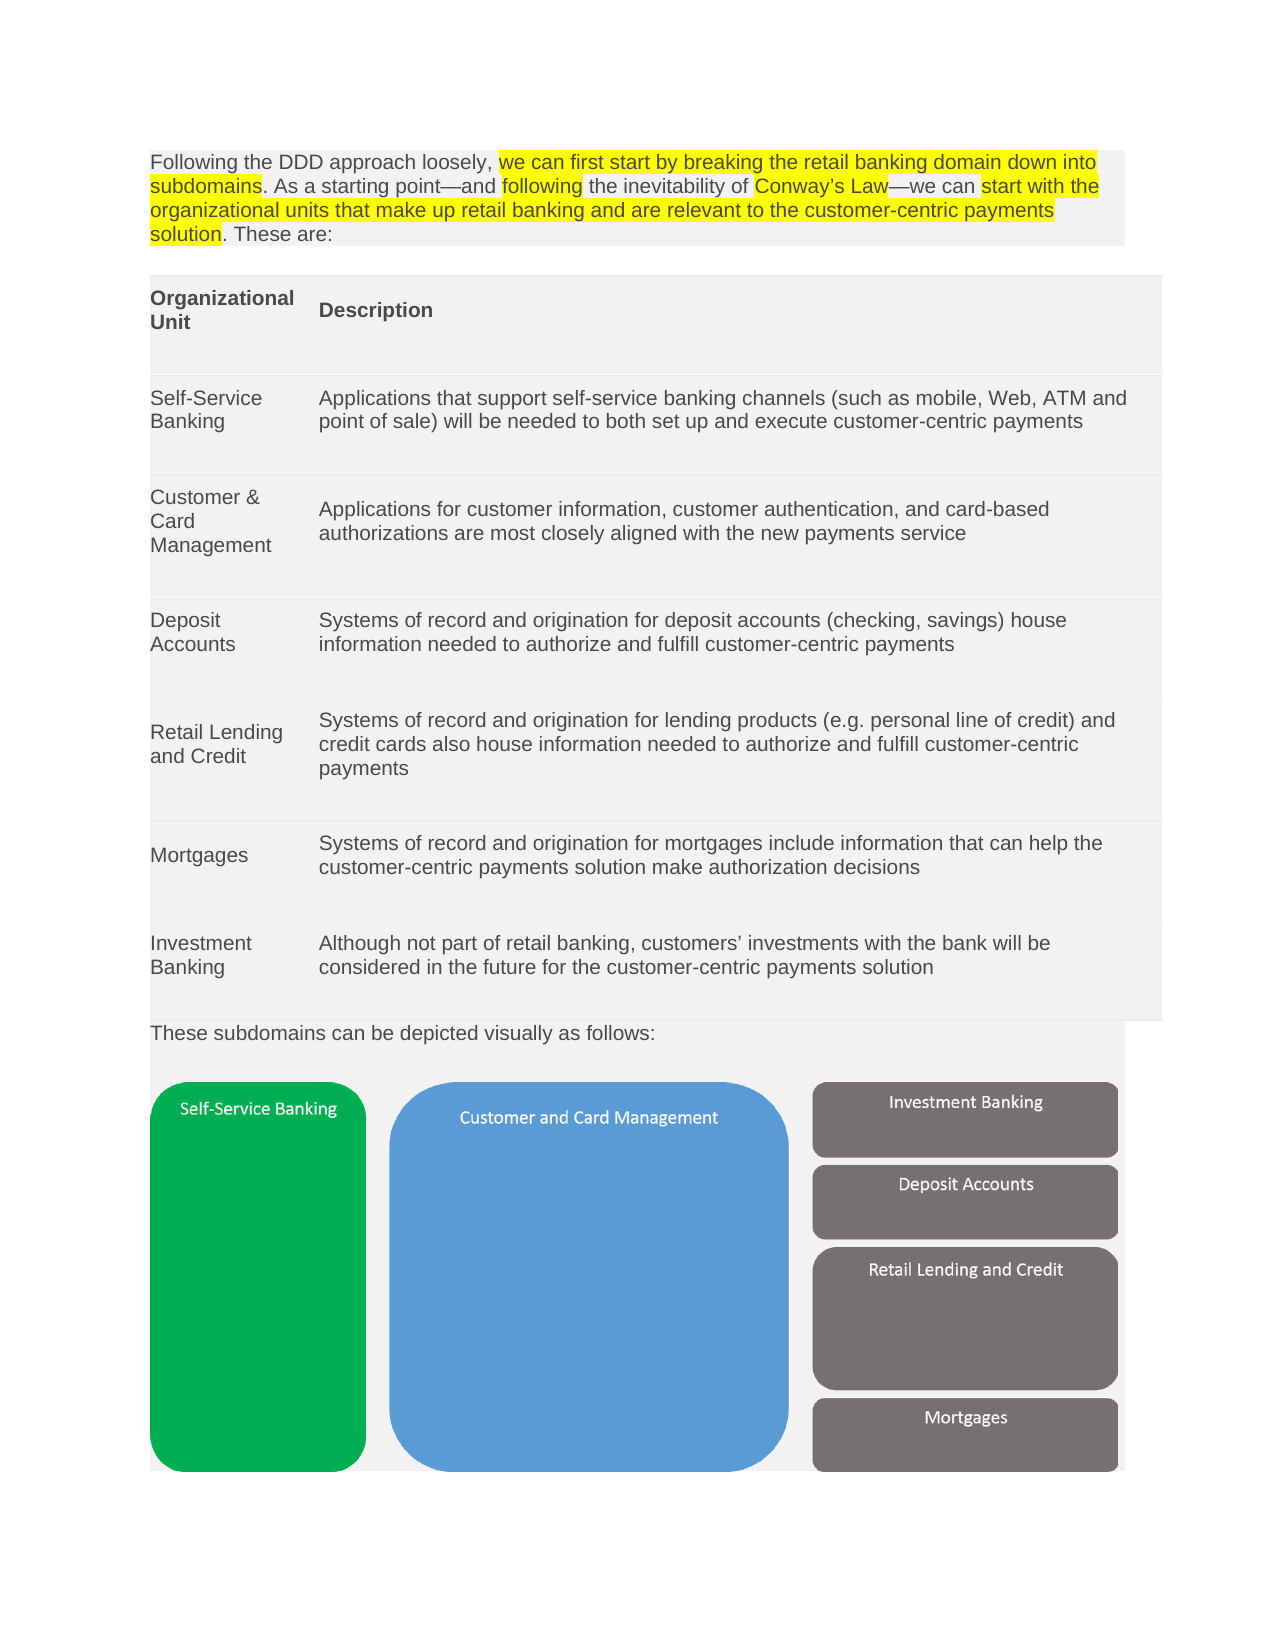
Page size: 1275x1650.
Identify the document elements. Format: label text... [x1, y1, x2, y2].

text Following the DDD approach loosely, we can first start by breaking the retail banking domain down into subdomains. As a starting point—and following the inevitability of Conway’s Law—we can start with the organizational units that make up retail banking and are relevant to the customer-centric payments solution. These are: [222, 150, 1125, 246]
table_header Description [319, 277, 1162, 374]
table_cell Deposit Accounts [150, 599, 319, 697]
table_cell Customer & Card Management [150, 476, 319, 597]
table_cell Self-Service Banking [150, 376, 319, 474]
table_cell Although not part of retail banking, customers’ investments with the bank will be considered in the future for the customer-centric payments solution [319, 921, 1162, 1019]
text These subdomains can be depicted visually as follows: [150, 1021, 1125, 1045]
table_header Organizational Unit [150, 277, 319, 374]
table_cell Systems of record and origination for mortgages include information that can help the customer-centric payments solution make authorization decisions [319, 822, 1162, 920]
table_cell Systems of record and origination for lending products (e.g. personal line of credit) and credit cards also house information needed to authorize and fulfill customer-centric payments [319, 698, 1162, 820]
table_cell Systems of record and origination for deposit accounts (checking, savings) house information needed to authorize and fulfill customer-centric payments [319, 599, 1162, 697]
table_cell Mortgages [150, 822, 319, 920]
table_cell Applications that support self-service banking channels (such as mobile, Web, ATM and point of sale) will be needed to both set up and execute customer-centric payments [319, 376, 1162, 474]
table_cell Investment Banking [150, 921, 319, 1019]
table_cell Applications for customer information, customer authentication, and card-based authorizations are most closely aligned with the new payments service [319, 476, 1162, 597]
picture [150, 1082, 1118, 1472]
table_cell Retail Lending and Credit [150, 698, 319, 820]
